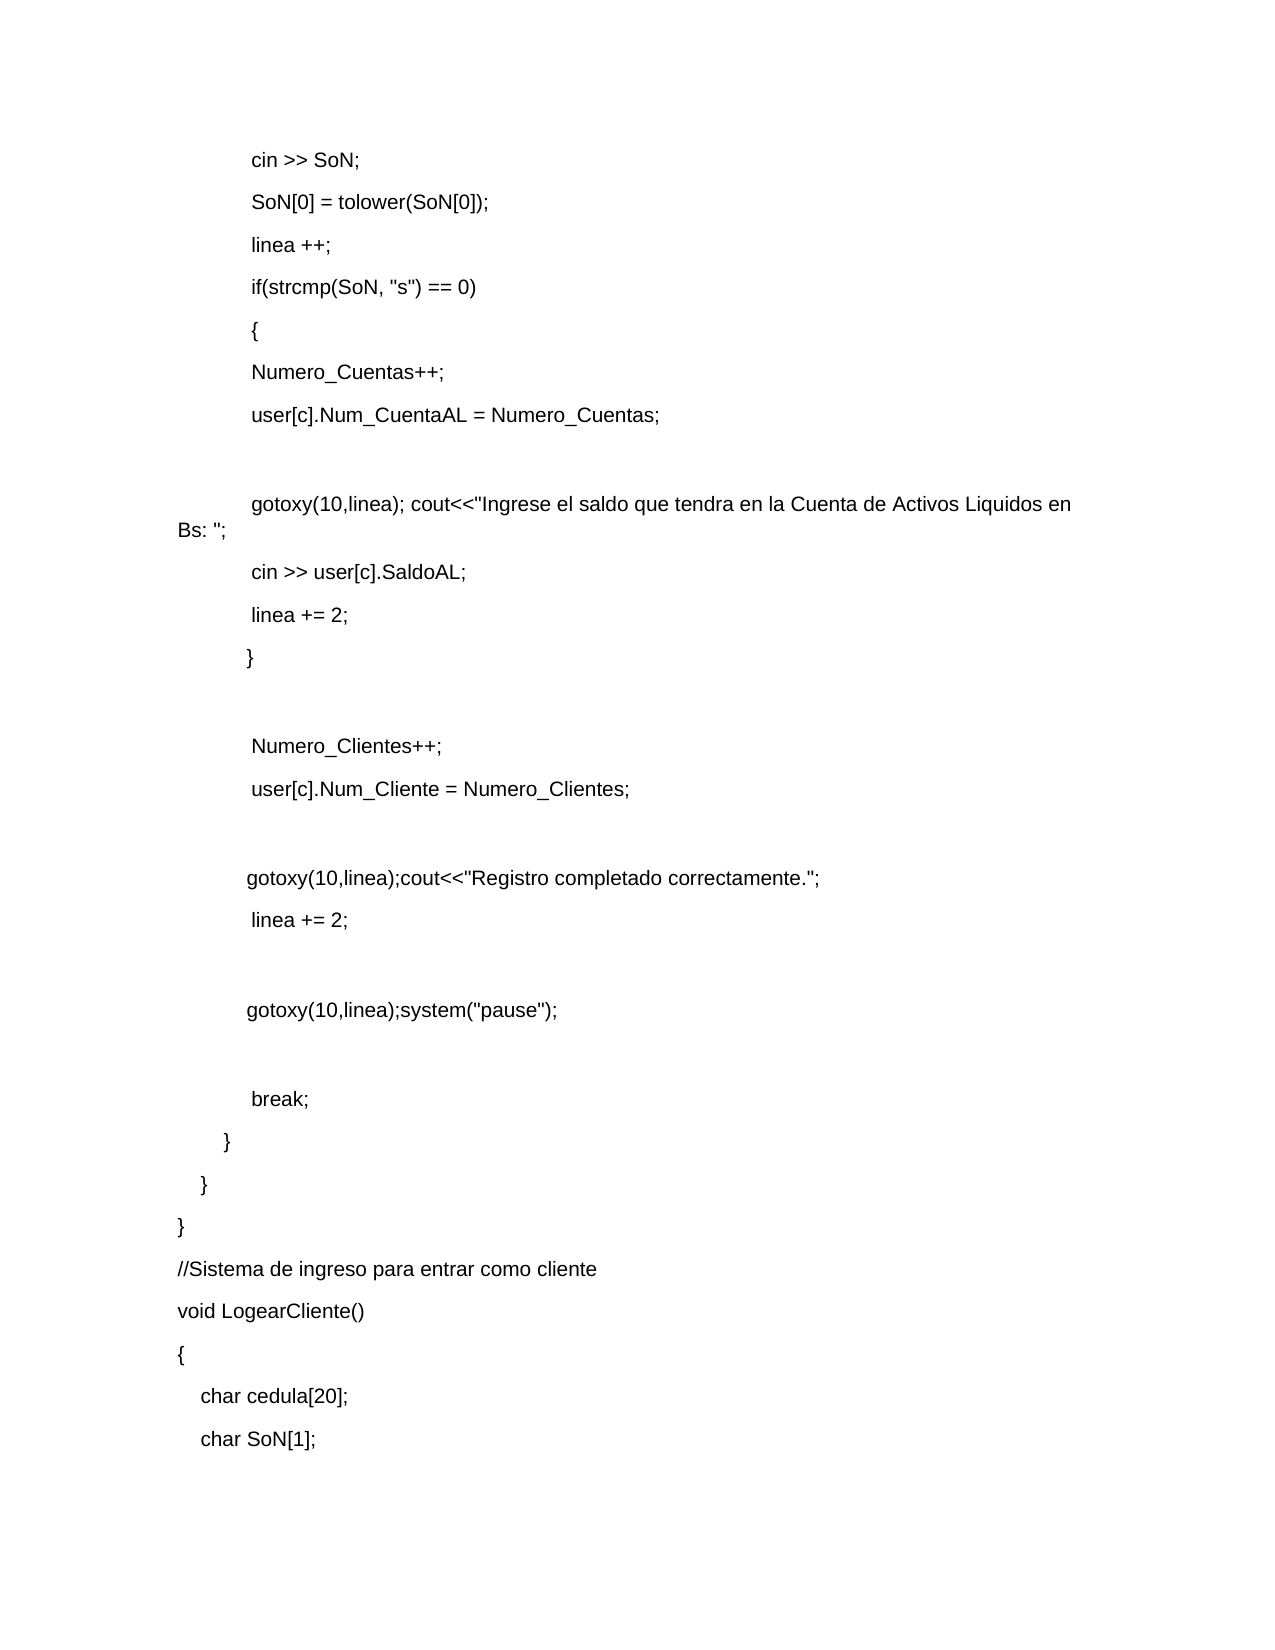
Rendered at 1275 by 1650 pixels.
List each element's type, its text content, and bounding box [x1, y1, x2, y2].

text linea ++; [177, 233, 1098, 257]
text user[c].Num_Cliente = Numero_Clientes; [177, 777, 1098, 801]
text cin >> user[c].SaldoAL; [177, 560, 1098, 584]
text user[c].Num_CuentaAL = Numero_Cuentas; [177, 403, 1098, 427]
text gotoxy(10,linea);system("pause"); [177, 997, 1098, 1021]
text cin >> SoN; [177, 148, 1098, 172]
text gotoxy(10,linea); cout<<"Ingrese el saldo que tendra en la Cuenta de Activos Liquidos en Bs: "; [177, 492, 1098, 541]
text { [177, 1342, 1098, 1366]
text linea += 2; [177, 602, 1098, 626]
text } [177, 1214, 1098, 1238]
text SoN[0] = tolower(SoN[0]); [177, 190, 1098, 214]
text Numero_Clientes++; [177, 734, 1098, 758]
text void LogearCliente() [177, 1299, 1098, 1323]
text char cedula[20]; [177, 1384, 1098, 1408]
text { [177, 318, 1098, 342]
text linea += 2; [177, 908, 1098, 932]
text break; [177, 1087, 1098, 1111]
text char SoN[1]; [177, 1427, 1098, 1451]
text } [177, 1129, 1098, 1153]
text if(strcmp(SoN, "s") == 0) [177, 275, 1098, 299]
text Numero_Cuentas++; [177, 360, 1098, 384]
text } [177, 645, 1098, 669]
text //Sistema de ingreso para entrar como cliente [177, 1257, 1098, 1281]
text } [177, 1172, 1098, 1196]
text gotoxy(10,linea);cout<<"Registro completado correctamente."; [177, 866, 1098, 889]
